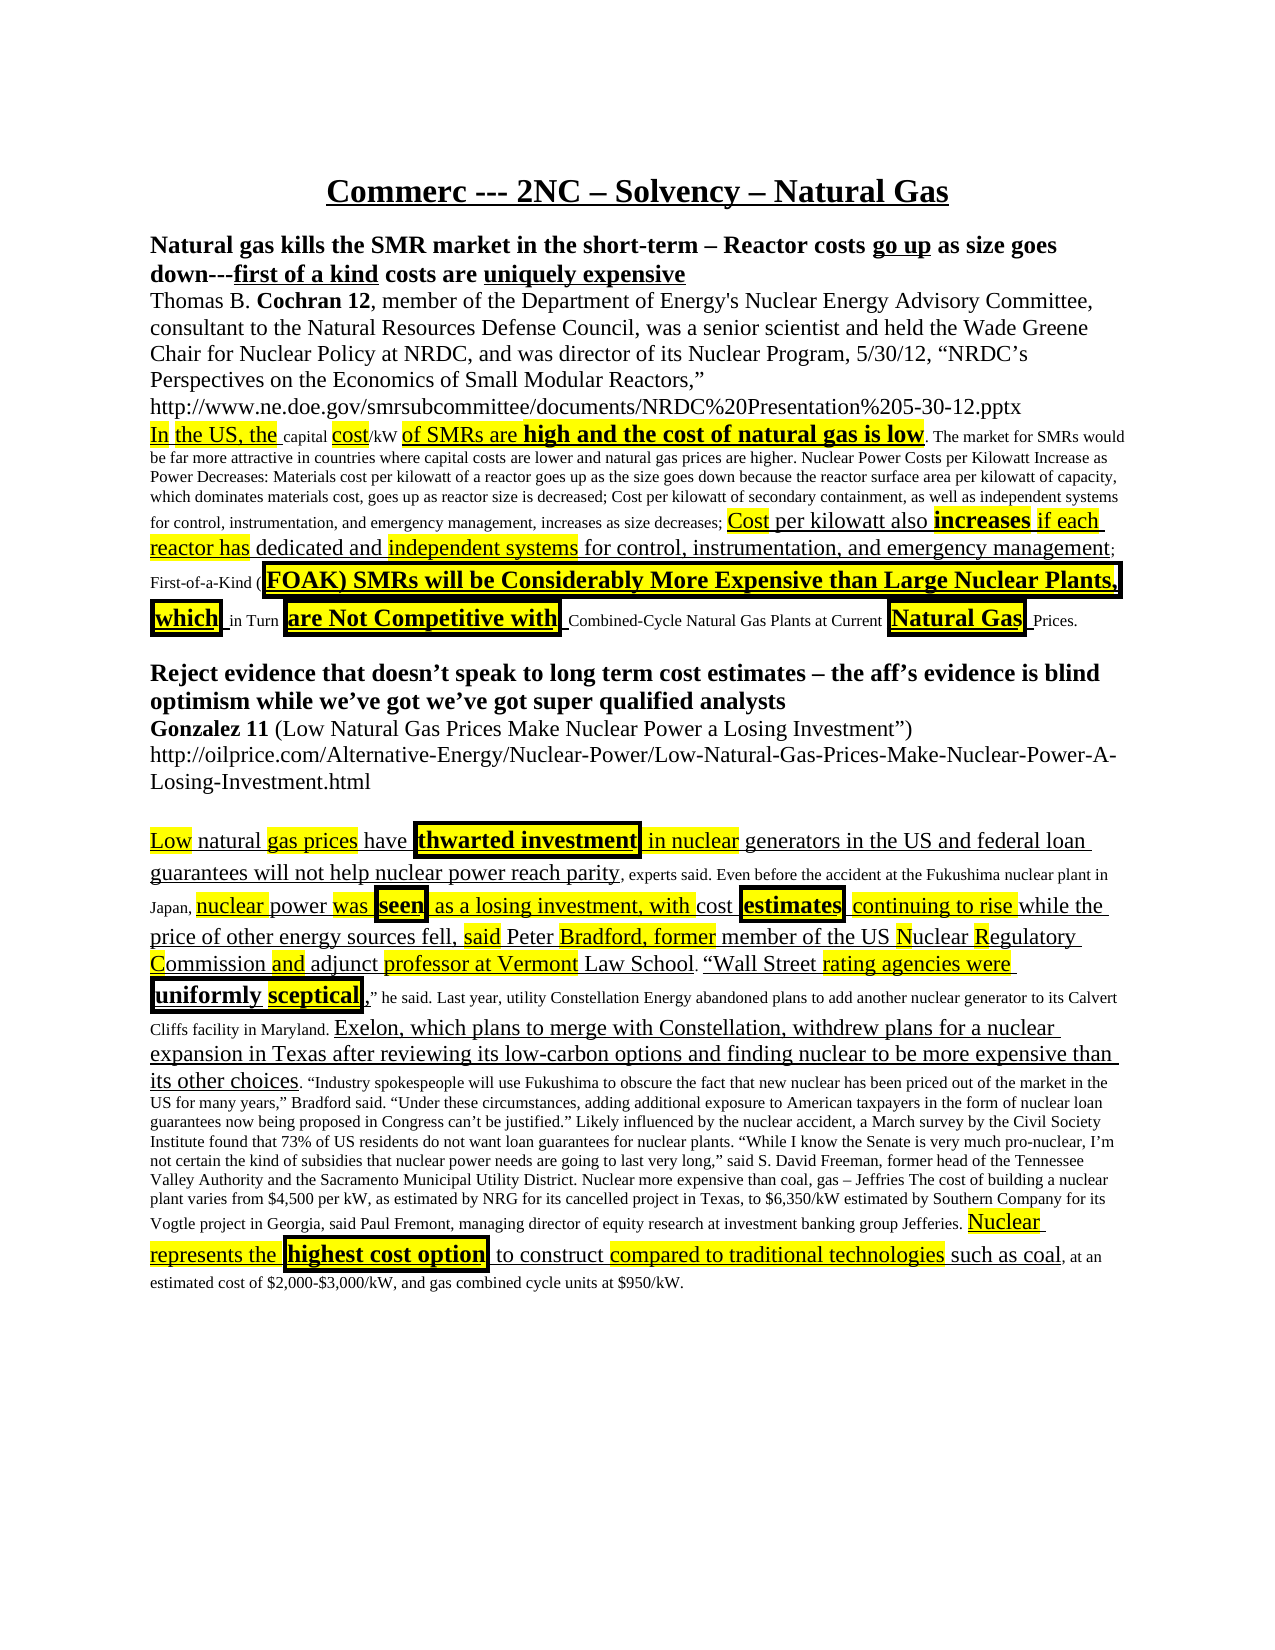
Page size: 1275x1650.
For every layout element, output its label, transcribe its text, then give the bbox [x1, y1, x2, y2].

text Low natural gas prices have thwarted investment in nuclear generators in the US and federal loan guarantees will not help nuclear power reach parity, experts said. Even before the accident at the Fukushima nuclear plant in Japan, nuclear power was seen as a losing investment, with cost estimates continuing to rise while the price of other energy sources fell, said Peter Bradford, former member of the US Nuclear Regulatory Commission and adjunct professor at Vermont Law School. “Wall Street rating agencies were uniformly sceptical,” he said. Last year, utility Constellation Energy abandoned plans to add another nuclear generator to its Calvert Cliffs facility in Maryland. Exelon, which plans to merge with Constellation, withdrew plans for a nuclear expansion in Texas after reviewing its low-carbon options and finding nuclear to be more expensive than its other choices. “Industry spokespeople will use Fukushima to obscure the fact that new nuclear has been priced out of the market in the US for many years,” Bradford said. “Under these circumstances, adding additional exposure to American taxpayers in the form of nuclear loan guarantees now being proposed in Congress can’t be justified.” Likely influenced by the nuclear accident, a March survey by the Civil Society Institute found that 73% of US residents do not want loan guarantees for nuclear plants. “While I know the Senate is very much pro-nuclear, I’m not certain the kind of subsidies that nuclear power needs are going to last very long,” said S. David Freeman, former head of the Tennessee Valley Authority and the Sacramento Municipal Utility District. Nuclear more expensive than coal, gas – Jeffries The cost of building a nuclear plant varies from $4,500 per kW, as estimated by NRG for its cancelled project in Texas, to $6,350/kW estimated by Southern Company for its Vogtle project in Georgia, said Paul Fremont, managing director of equity research at investment banking group Jefferies. Nuclear represents the highest cost option to construct compared to traditional technologies such as coal, at an estimated cost of $2,000-$3,000/kW, and gas combined cycle units at $950/kW. [150, 821, 1125, 1292]
subtitle Natural gas kills the SMR market in the short-term – Reactor costs go up as size goes down---first of a kind costs are uniquely expensive [150, 230, 1125, 287]
text In the US, the capital cost/kW of SMRs are high and the cost of natural gas is low. The market for SMRs would be far more attractive in countries where capital costs are lower and natural gas prices are higher. Nuclear Power Costs per Kilowatt Increase as Power Decreases: Materials cost per kilowatt of a reactor goes up as the size goes down because the reactor surface area per kilowatt of capacity, which dominates materials cost, goes up as reactor size is decreased; Cost per kilowatt of secondary containment, as well as independent systems for control, instrumentation, and emergency management, increases as size decreases; Cost per kilowatt also increases if each reactor has dedicated and independent systems for control, instrumentation, and emergency management; First-of-a-Kind (FOAK) SMRs will be Considerably More Expensive than Large Nuclear Plants, which in Turn are Not Competitive with Combined-Cycle Natural Gas Plants at Current Natural Gas Prices. [150, 419, 1125, 637]
subtitle Reject evidence that doesn’t speak to long term cost estimates – the aff’s evidence is blind optimism while we’ve got we’ve got super qualified analysts [150, 658, 1125, 715]
text Thomas B. Cochran 12, member of the Department of Energy's Nuclear Energy Advisory Committee, consultant to the Natural Resources Defense Council, was a senior scientist and held the Wade Greene Chair for Nuclear Policy at NRDC, and was director of its Nuclear Program, 5/30/12, “NRDC’s Perspectives on the Economics of Small Modular Reactors,” http://www.ne.doe.gov/smrsubcommittee/documents/NRDC%20Presentation%205-30-12.pptx [150, 287, 1125, 419]
subtitle Commerc --- 2NC – Solvency – Natural Gas [150, 171, 1125, 209]
text Gonzalez 11 (Low Natural Gas Prices Make Nuclear Power a Losing Investment”) http://oilprice.com/Alternative-Energy/Nuclear-Power/Low-Natural-Gas-Prices-Make-Nuclear-Power-A-Losing-Investment.html [150, 715, 1125, 794]
